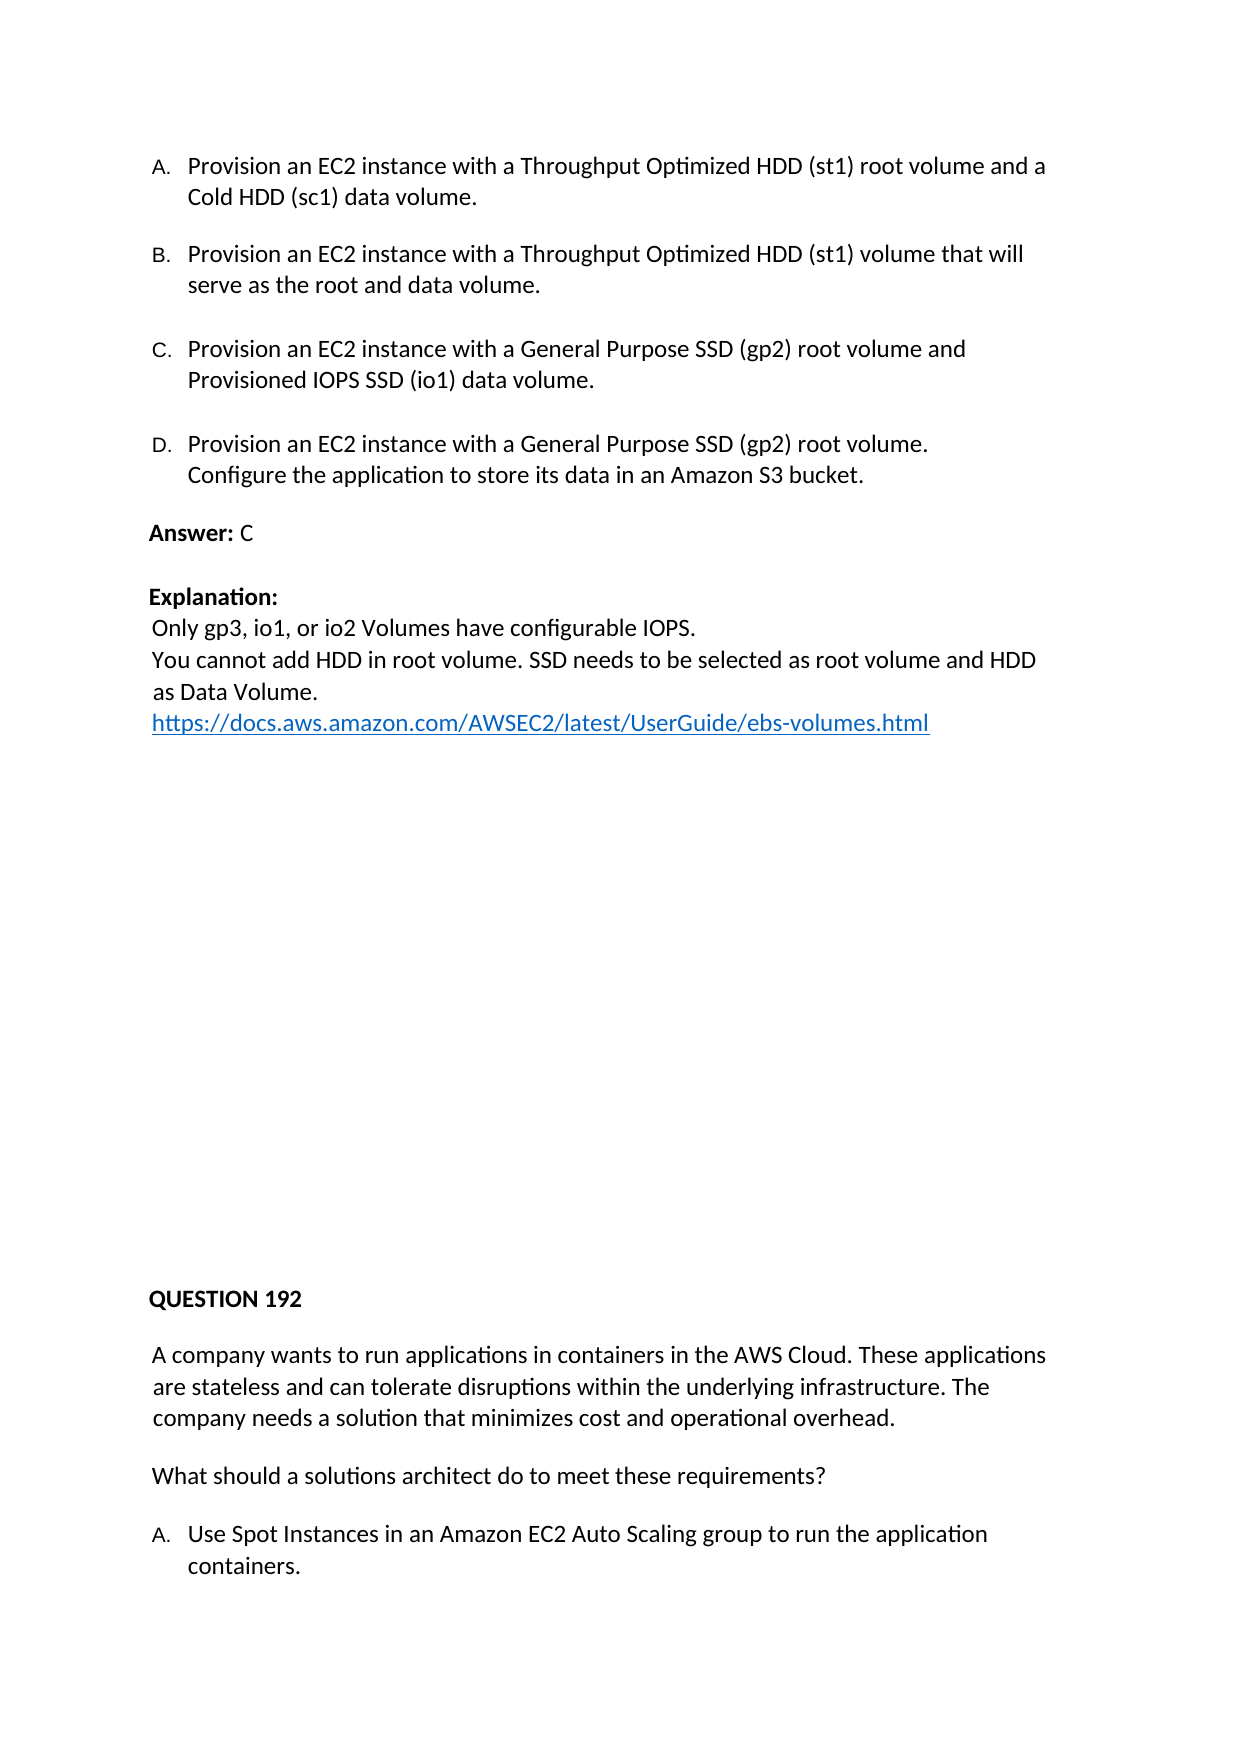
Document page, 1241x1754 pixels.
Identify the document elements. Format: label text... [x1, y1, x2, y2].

text https://docs.aws.amazon.com/AWSEC2/latest/UserGuide/ebs-volumes.html [152, 707, 1061, 738]
text What should a solutions architect do to meet these requirements? [152, 1460, 1061, 1490]
text Answer: C [148, 517, 335, 548]
text A company wants to run applications in containers in the AWS Cloud. These applications are stateless and can tolerate disruptions within the underlying infrastructure. The company needs a solution that minimizes cost and operational overhead. [152, 1339, 1061, 1433]
list Provision an EC2 instance with a Throughput Optimized HDD (st1) root volume and a Cold HDD (sc1) data volume. [152, 150, 1061, 212]
text Only gp3, io1, or io2 Volumes have configurable IOPS. [152, 613, 1061, 643]
list Provision an EC2 instance with a Throughput Optimized HDD (st1) volume that will serve as the root and data volume. [152, 238, 1061, 300]
list Provision an EC2 instance with a General Purpose SSD (gp2) root volume. [152, 428, 1061, 458]
list Provision an EC2 instance with a General Purpose SSD (gp2) root volume and Provisioned IOPS SSD (io1) data volume. [152, 333, 1061, 395]
text Configure the application to store its data in an Amazon S3 bucket. [188, 460, 1061, 490]
list Use Spot Instances in an Amazon EC2 Auto Scaling group to run the application containers. [152, 1518, 1061, 1580]
text QUESTION 192 [148, 1283, 335, 1313]
text You cannot add HDD in root volume. SSD needs to be selected as root volume and HDD as Data Volume. [152, 644, 1061, 706]
text Explanation: [148, 581, 335, 611]
